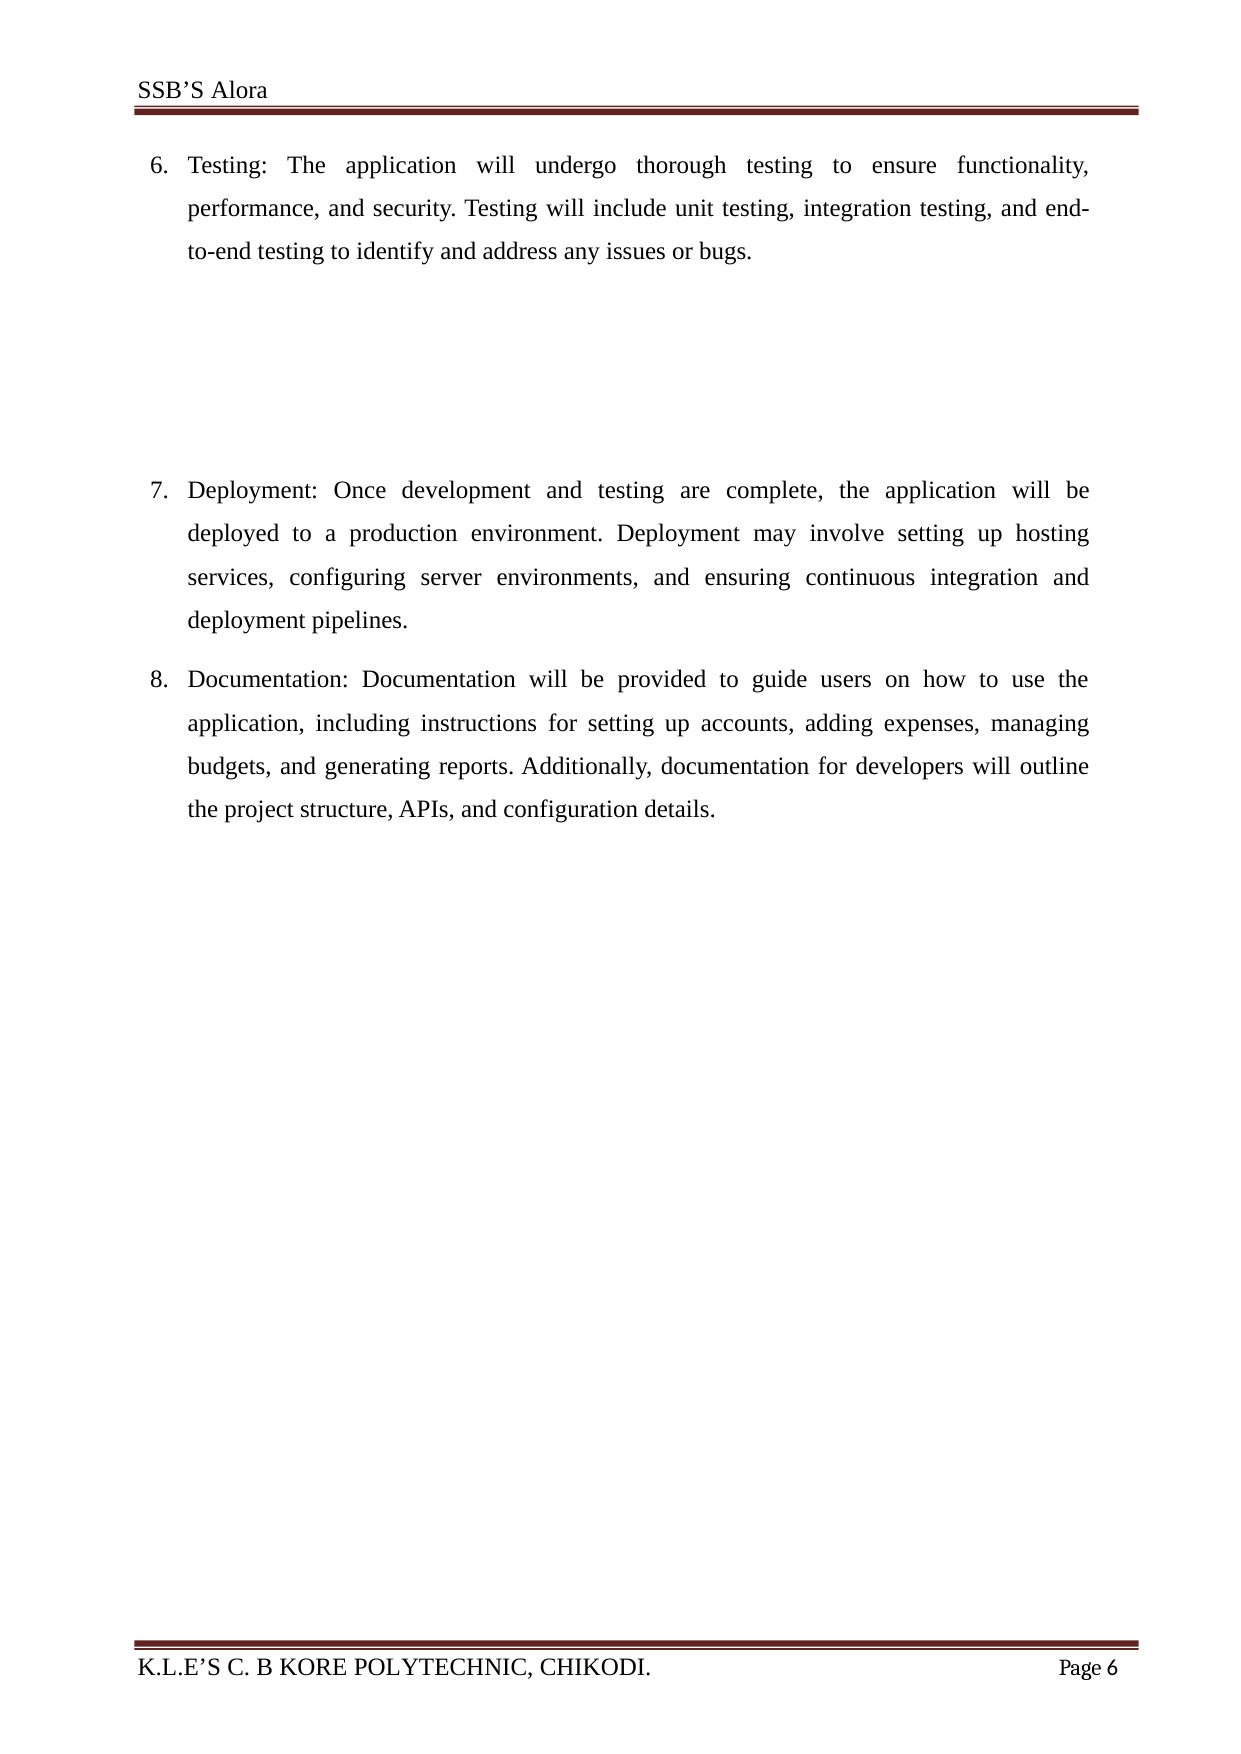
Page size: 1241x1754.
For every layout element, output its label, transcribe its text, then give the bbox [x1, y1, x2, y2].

list Deployment: Once development and testing are complete, the application will be deployed to a production environment. Deployment may involve setting up hosting services, configuring server environments, and ensuring continuous integration and deployment pipelines. [150, 475, 1090, 633]
list Testing: The application will undergo thorough testing to ensure functionality, performance, and security. Testing will include unit testing, integration testing, and end-to-end testing to identify and address any issues or bugs. [150, 150, 1090, 265]
list Documentation: Documentation will be provided to guide users on how to use the application, including instructions for setting up accounts, adding expenses, managing budgets, and generating reports. Additionally, documentation for developers will outline the project structure, APIs, and configuration details. [150, 664, 1090, 823]
